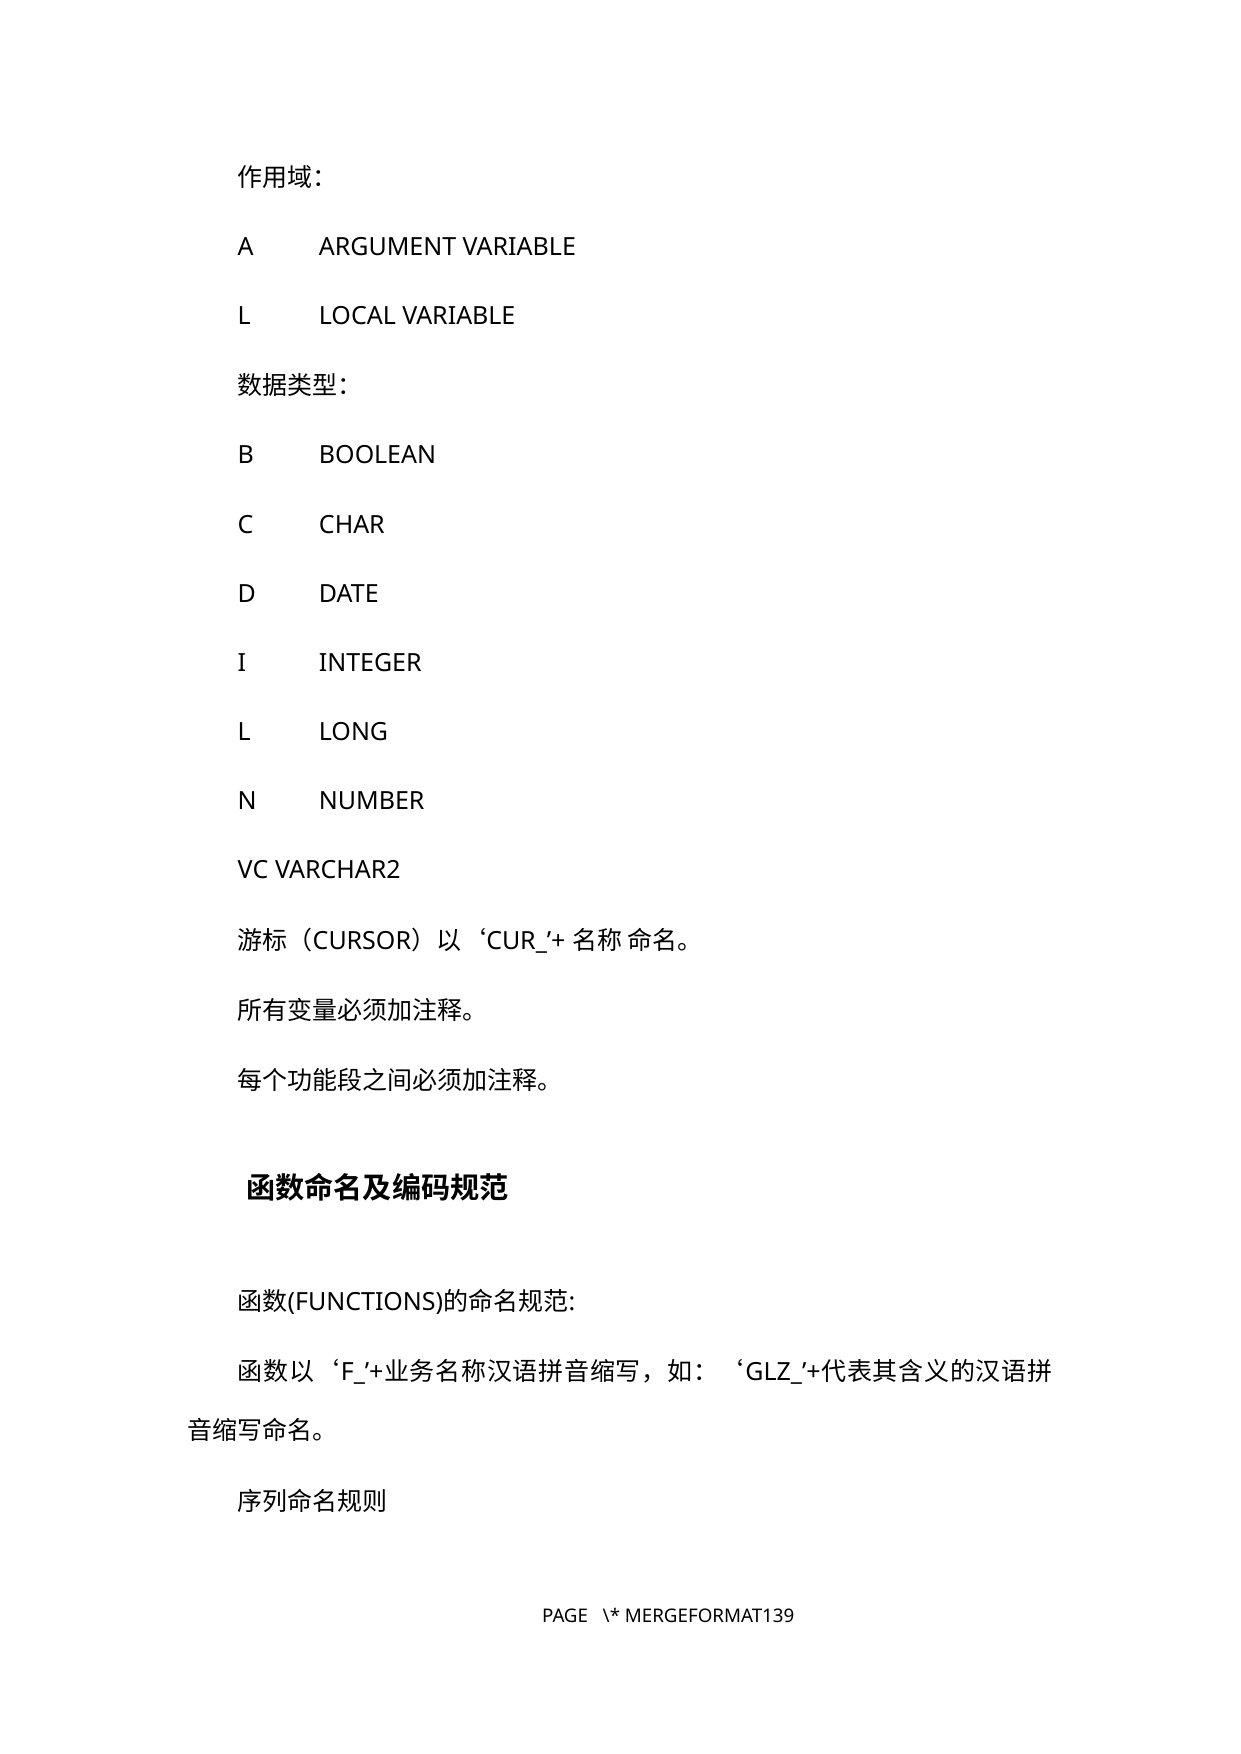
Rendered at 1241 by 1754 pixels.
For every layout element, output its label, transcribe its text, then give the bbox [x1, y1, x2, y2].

text D DATE [187, 573, 1053, 612]
text 函数以‘F_’+业务名称汉语拼音缩写，如：‘GLZ_’+代表其含义的汉语拼音缩写命名。 [187, 1349, 1053, 1449]
text 游标（CURSOR）以‘CUR_’+ 名称 命名。 [187, 918, 1053, 958]
text 函数(FUNCTIONS)的命名规范: [187, 1279, 1053, 1319]
text A ARGUMENT VARIABLE [187, 226, 1053, 265]
text N NUMBER [187, 780, 1053, 820]
text VC VARCHAR2 [187, 849, 1053, 889]
text I INTEGER [187, 642, 1053, 681]
text 序列命名规则 [187, 1479, 1053, 1519]
text B BOOLEAN [187, 434, 1053, 474]
text 所有变量必须加注释。 [187, 989, 1053, 1028]
text C CHAR [187, 503, 1053, 543]
text 作用域： [187, 155, 1053, 195]
text L LONG [187, 711, 1053, 751]
text 数据类型： [187, 364, 1053, 404]
subtitle 函数命名及编码规范 [187, 1146, 1053, 1225]
text L LOCAL VARIABLE [187, 295, 1053, 334]
text 每个功能段之间必须加注释。 [187, 1059, 1053, 1099]
